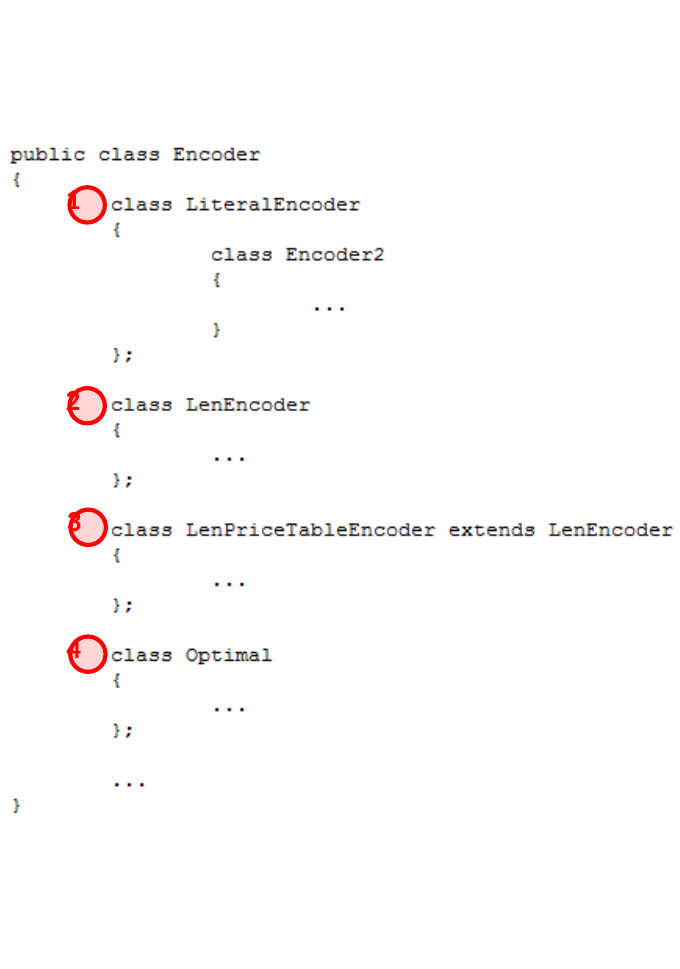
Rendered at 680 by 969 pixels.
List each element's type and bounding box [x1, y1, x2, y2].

picture [6, 145, 680, 821]
